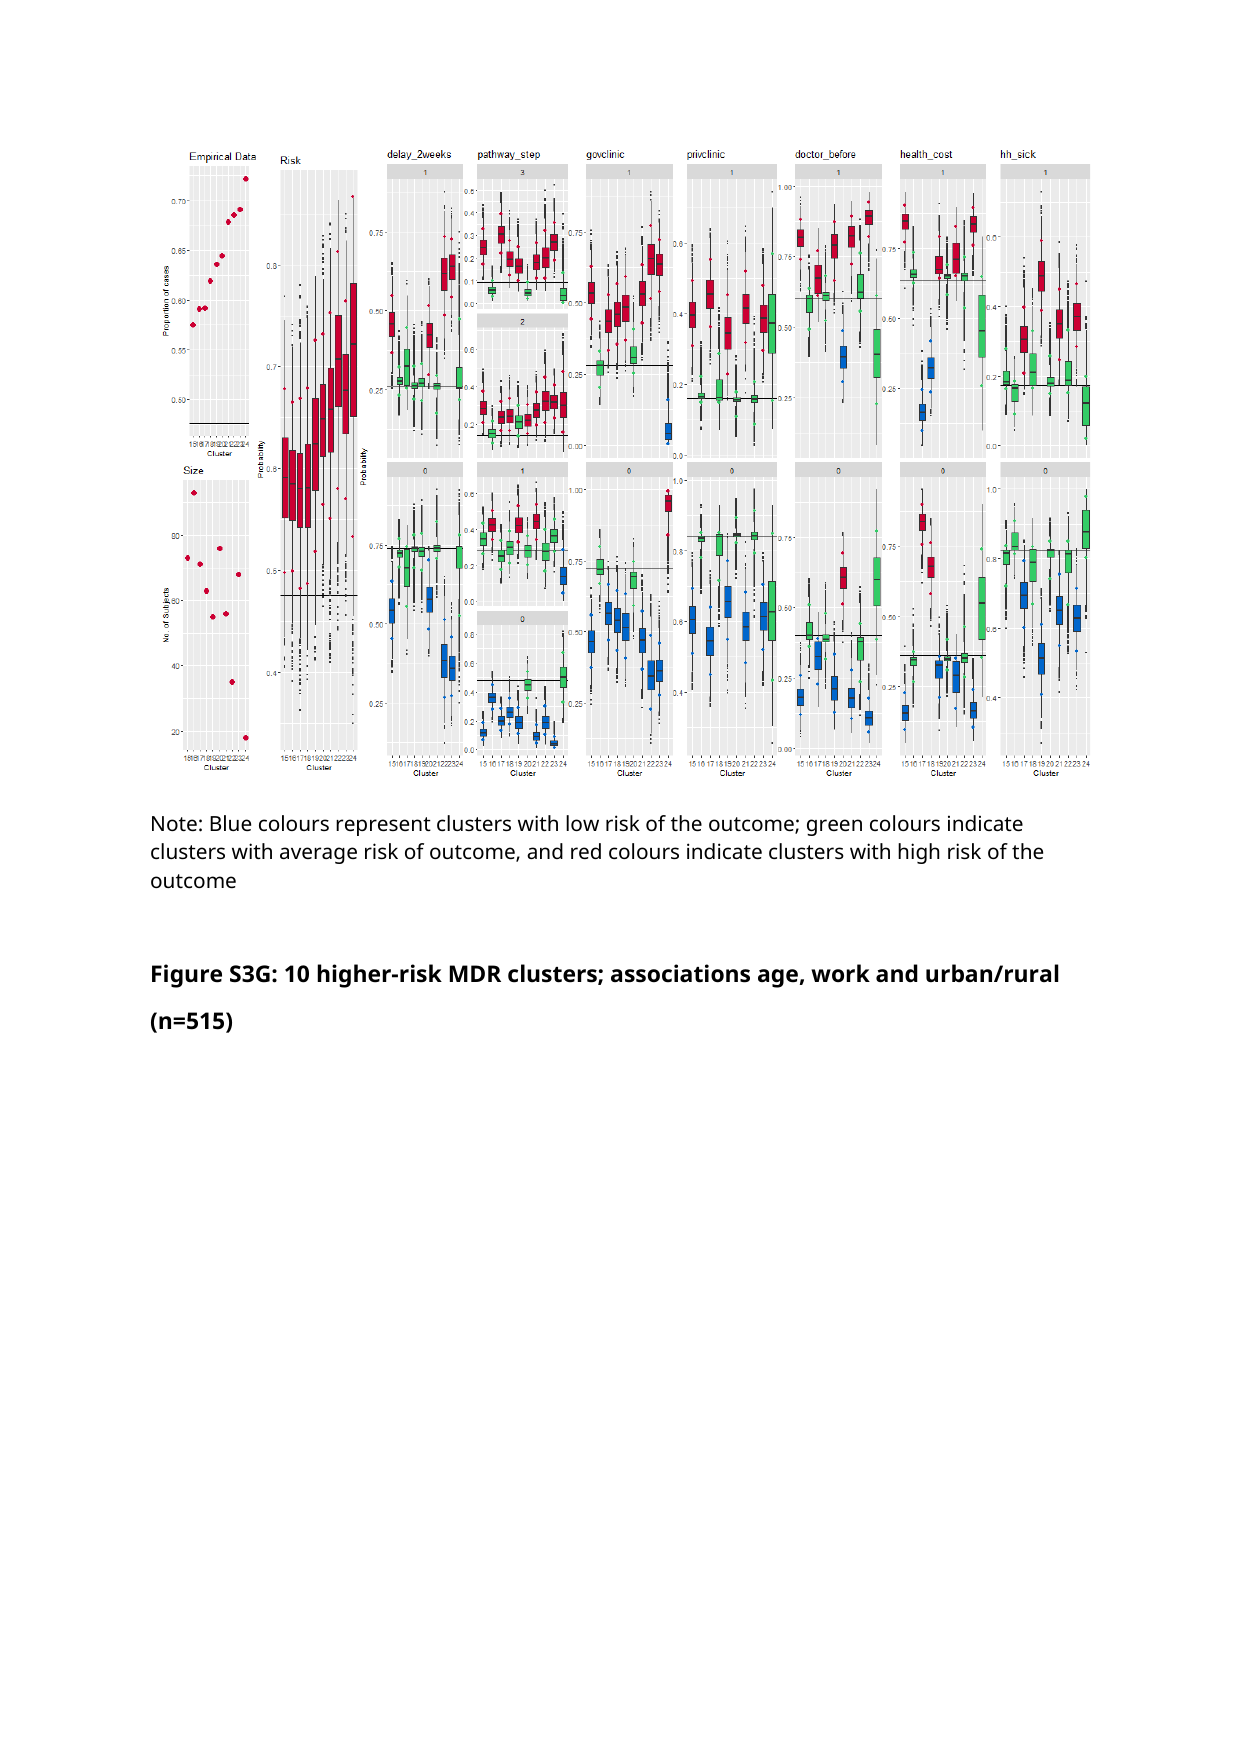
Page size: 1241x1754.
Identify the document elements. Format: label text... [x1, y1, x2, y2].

text Note: Blue colours represent clusters with low risk of the outcome; green colours indicate clusters with average risk of outcome, and red colours indicate clusters with high risk of the outcome [150, 809, 1090, 894]
picture [150, 150, 1091, 777]
text Figure S3G: 10 higher-risk MDR clusters; associations age, work and urban/rural (n=515) [150, 958, 1090, 1036]
